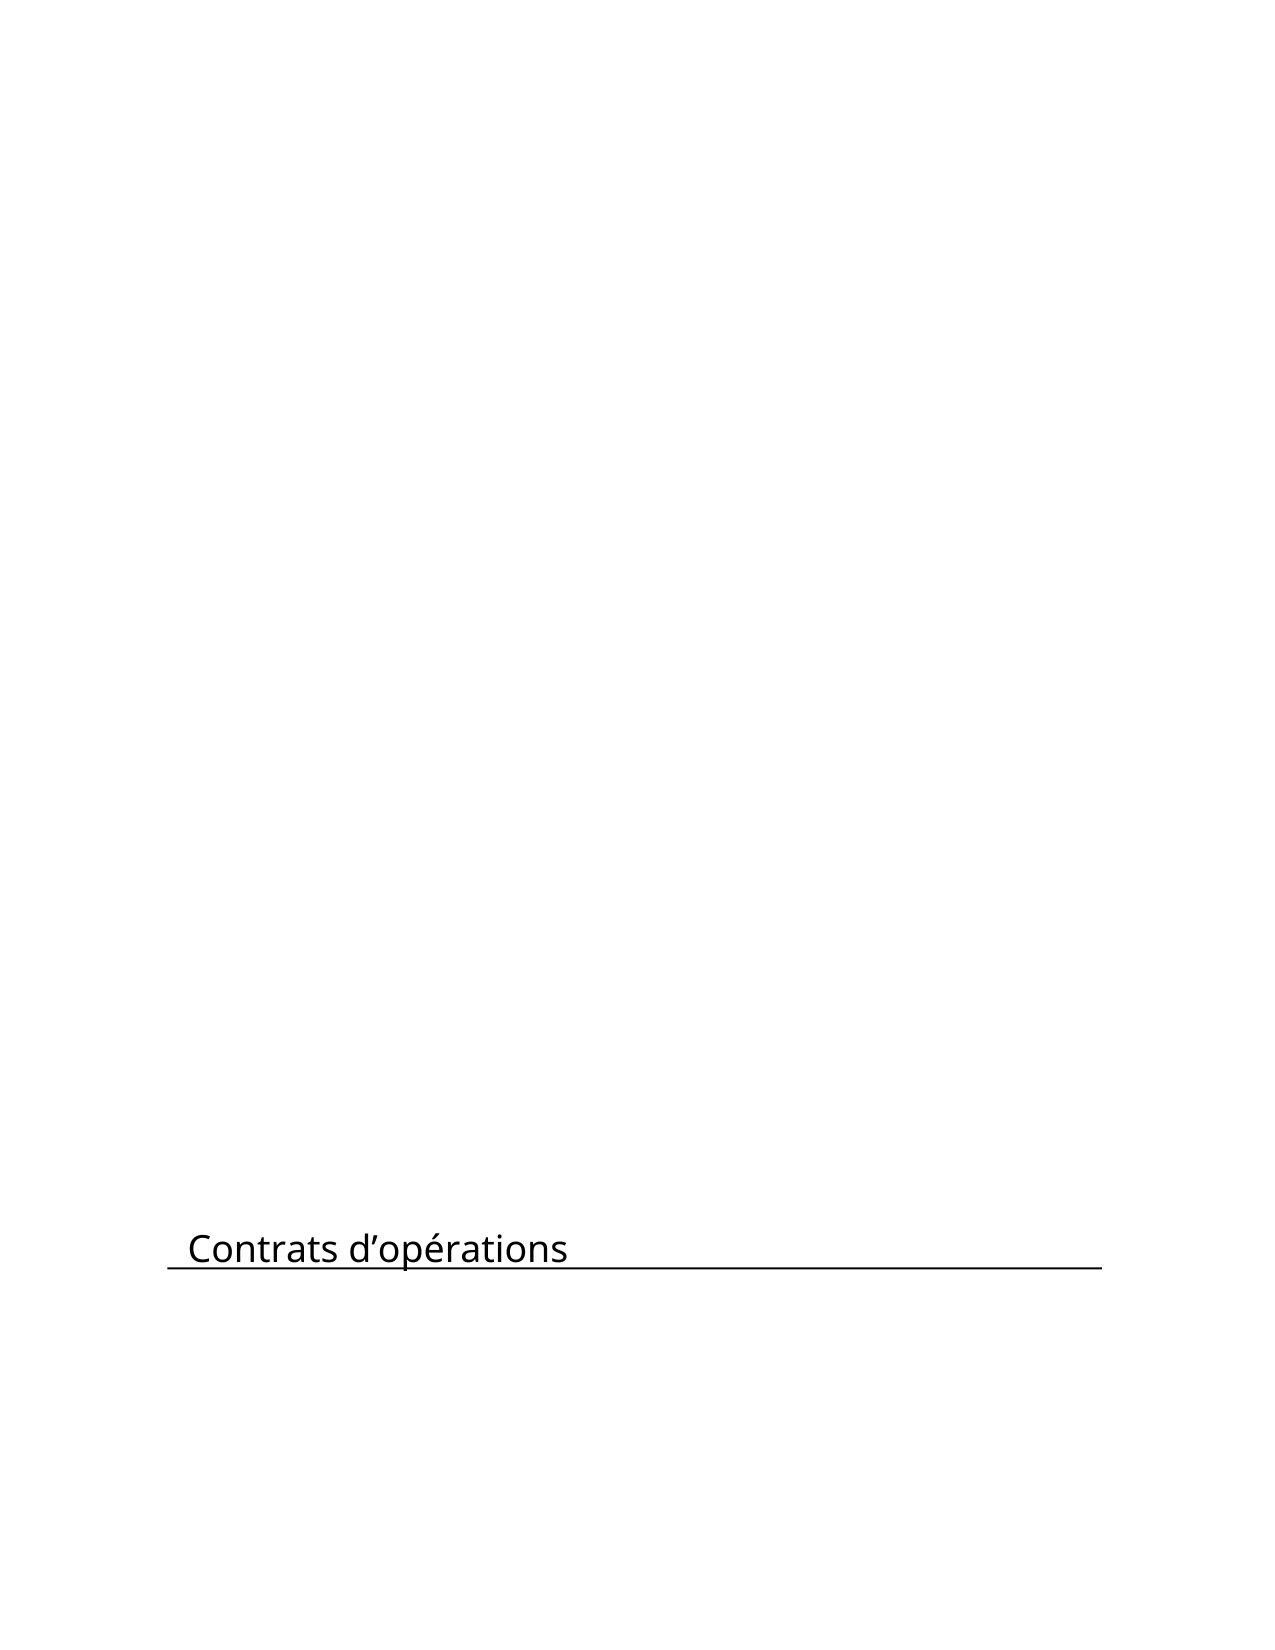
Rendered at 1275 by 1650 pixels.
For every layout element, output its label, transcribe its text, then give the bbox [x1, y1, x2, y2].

text Contrats d’opérations [187, 1222, 1087, 1267]
